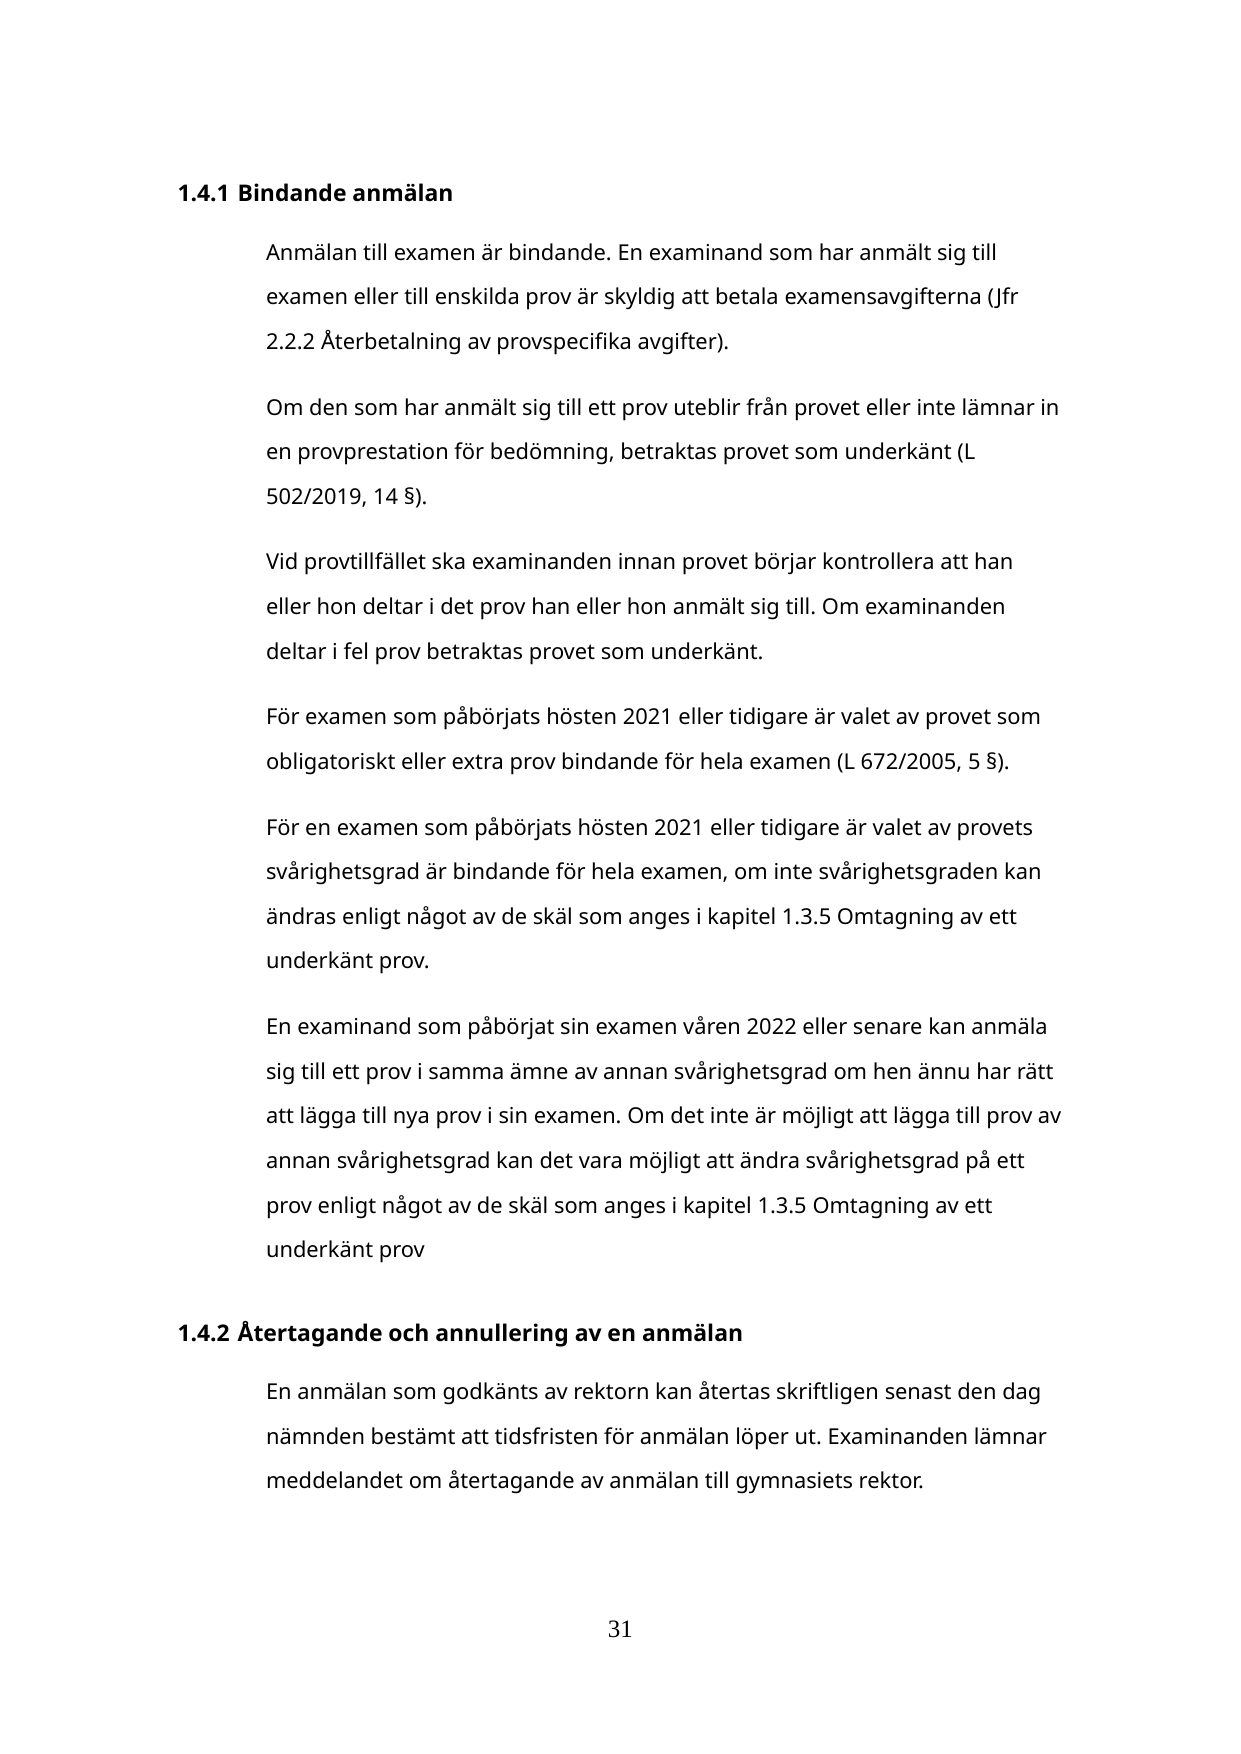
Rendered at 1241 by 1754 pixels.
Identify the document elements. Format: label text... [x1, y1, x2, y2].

text En examinand som påbörjat sin examen våren 2022 eller senare kan anmäla sig till ett prov i samma ämne av annan svårighetsgrad om hen ännu har rätt att lägga till nya prov i sin examen. Om det inte är möjligt att lägga till prov av annan svårighetsgrad kan det vara möjligt att ändra svårighetsgrad på ett prov enligt något av de skäl som anges i kapitel 1.3.5 Omtagning av ett underkänt prov [266, 1011, 1063, 1264]
text Anmälan till examen är bindande. En examinand som har anmält sig till examen eller till enskilda prov är skyldig att betala examensavgifterna (Jfr 2.2.2 Återbetalning av provspecifika avgifter). [266, 237, 1063, 356]
text En anmälan som godkänts av rektorn kan återtas skriftligen senast den dag nämnden bestämt att tidsfristen för anmälan löper ut. Examinanden lämnar meddelandet om återtagande av anmälan till gymnasiets rektor. [266, 1376, 1063, 1495]
text För en examen som påbörjats hösten 2021 eller tidigare är valet av provets svårighetsgrad är bindande för hela examen, om inte svårighetsgraden kan ändras enligt något av de skäl som anges i kapitel 1.3.5 Omtagning av ett underkänt prov. [266, 811, 1063, 975]
text Bindande anmälan [177, 177, 1063, 208]
text Vid provtillfället ska examinanden innan provet börjar kontrollera att han eller hon deltar i det prov han eller hon anmält sig till. Om examinanden deltar i fel prov betraktas provet som underkänt. [266, 546, 1063, 666]
text Om den som har anmält sig till ett prov uteblir från provet eller inte lämnar in en provprestation för bedömning, betraktas provet som underkänt (L 502/2019, 14 §). [266, 391, 1063, 511]
text Återtagande och annullering av en anmälan [177, 1317, 1063, 1348]
text För examen som påbörjats hösten 2021 eller tidigare är valet av provet som obligatoriskt eller extra prov bindande för hela examen (L 672/2005, 5 §). [266, 701, 1063, 776]
